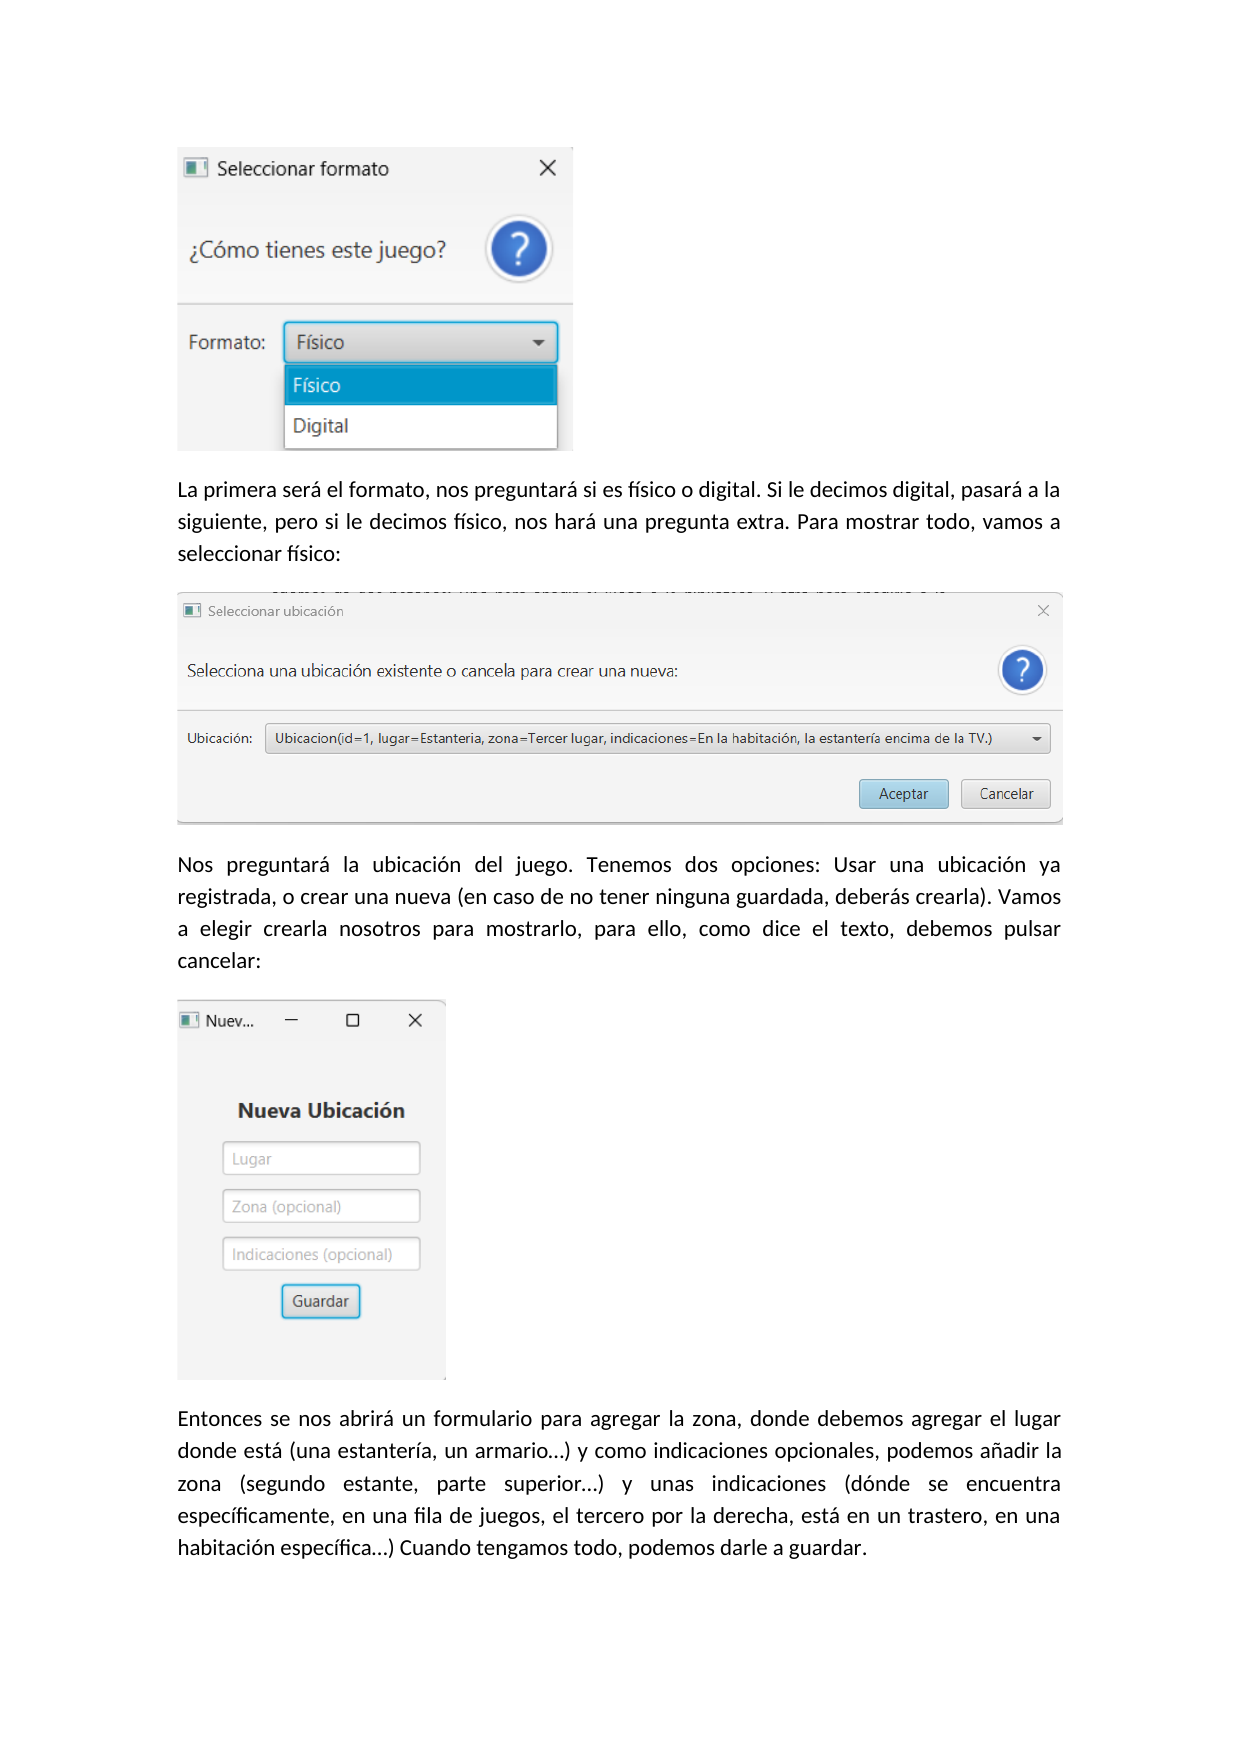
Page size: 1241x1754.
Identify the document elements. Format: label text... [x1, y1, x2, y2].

picture [177, 592, 1063, 825]
text Nos preguntará la ubicación del juego. Tenemos dos opciones: Usar una ubicación ya registrada, o crear una nueva (en caso de no tener ninguna guardada, deberás crearla). Vamos a elegir crearla nosotros para mostrarlo, para ello, como dice el texto, debemos pulsar cancelar: [177, 850, 1063, 974]
picture [177, 147, 574, 451]
text Entonces se nos abrirá un formulario para agregar la zona, donde debemos agregar el lugar donde está (una estantería, un armario…) y como indicaciones opcionales, podemos añadir la zona (segundo estante, parte superior…) y unas indicaciones (dónde se encuentra específicamente, en una fila de juegos, el tercero por la derecha, está en un trastero, en una habitación específica…) Cuando tengamos todo, podemos darle a guardar. [177, 1404, 1063, 1561]
picture [177, 999, 446, 1380]
text La primera será el formato, nos preguntará si es físico o digital. Si le decimos digital, pasará a la siguiente, pero si le decimos físico, nos hará una pregunta extra. Para mostrar todo, vamos a seleccionar físico: [177, 475, 1063, 567]
